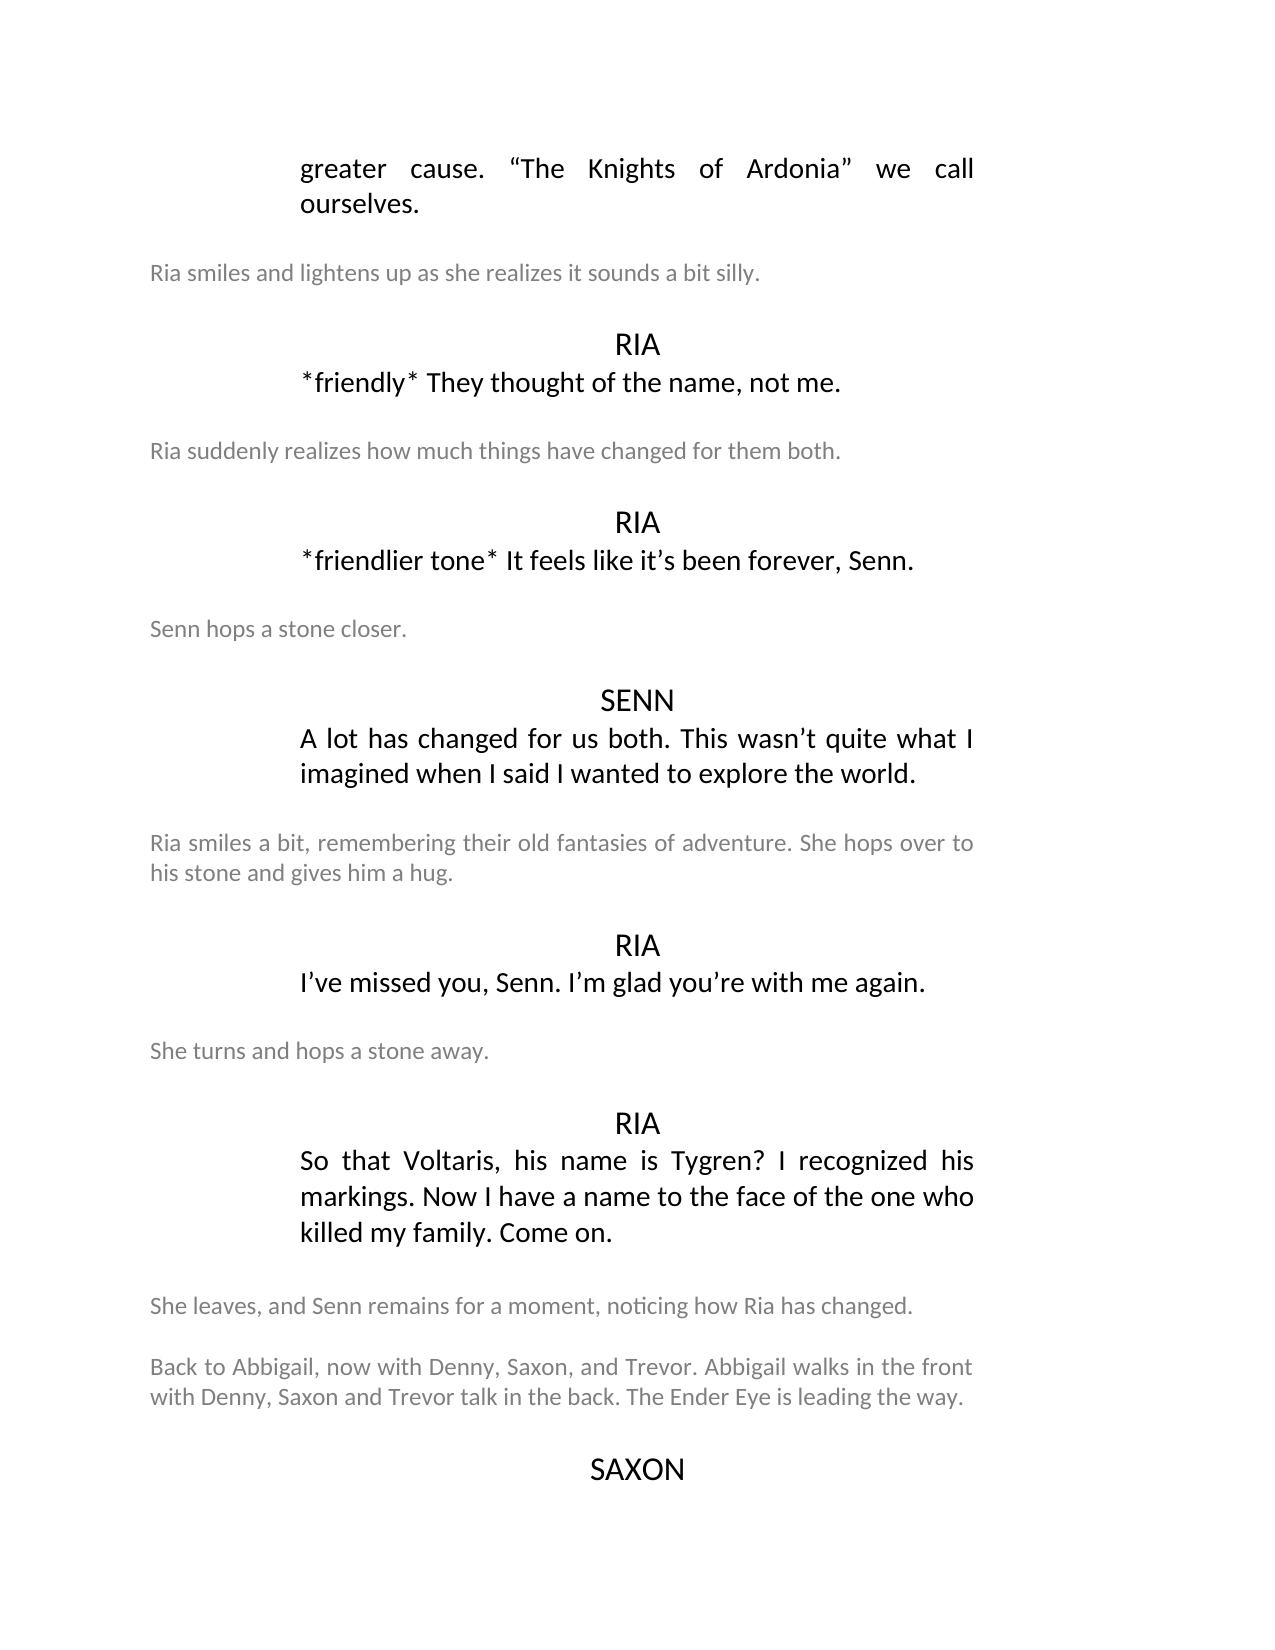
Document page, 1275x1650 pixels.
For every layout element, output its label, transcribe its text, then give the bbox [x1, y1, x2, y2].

text RIA [150, 923, 1125, 964]
text I’ve missed you, Senn. I’m glad you’re with me again. [300, 964, 975, 1000]
text Ria smiles and lightens up as she realizes it sounds a bit silly. [150, 257, 975, 287]
text RIA [150, 1102, 1125, 1142]
text Ria smiles a bit, remembering their old fantasies of adventure. She hops over to his stone and gives him a hug. [150, 827, 975, 888]
text She turns and hops a stone away. [150, 1036, 975, 1066]
text Back to Abbigail, now with Denny, Saxon, and Trevor. Abbigail walks in the front with Denny, Saxon and Trevor talk in the back. The Ender Eye is leading the way. [150, 1351, 975, 1412]
text Ria suddenly realizes how much things have changed for them both. [150, 435, 975, 466]
text RIA [150, 323, 1125, 364]
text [300, 150, 975, 221]
text So that Voltaris, his name is Tygren? I recognized his markings. Now I have a name to the face of the one who killed my family. Come on. [300, 1142, 975, 1249]
text SAXON [150, 1448, 1125, 1488]
text SENN [150, 679, 1125, 720]
text Senn hops a stone closer. [150, 613, 975, 644]
text *friendlier tone* It feels like it’s been forever, Senn. [300, 542, 975, 577]
text She leaves, and Senn remains for a moment, noticing how Ria has changed. [150, 1290, 975, 1321]
text A lot has changed for us both. This wasn’t quite what I imagined when I said I wanted to explore the world. [300, 720, 975, 791]
text RIA [150, 501, 1125, 542]
text *friendly* They thought of the name, not me. [300, 364, 975, 399]
